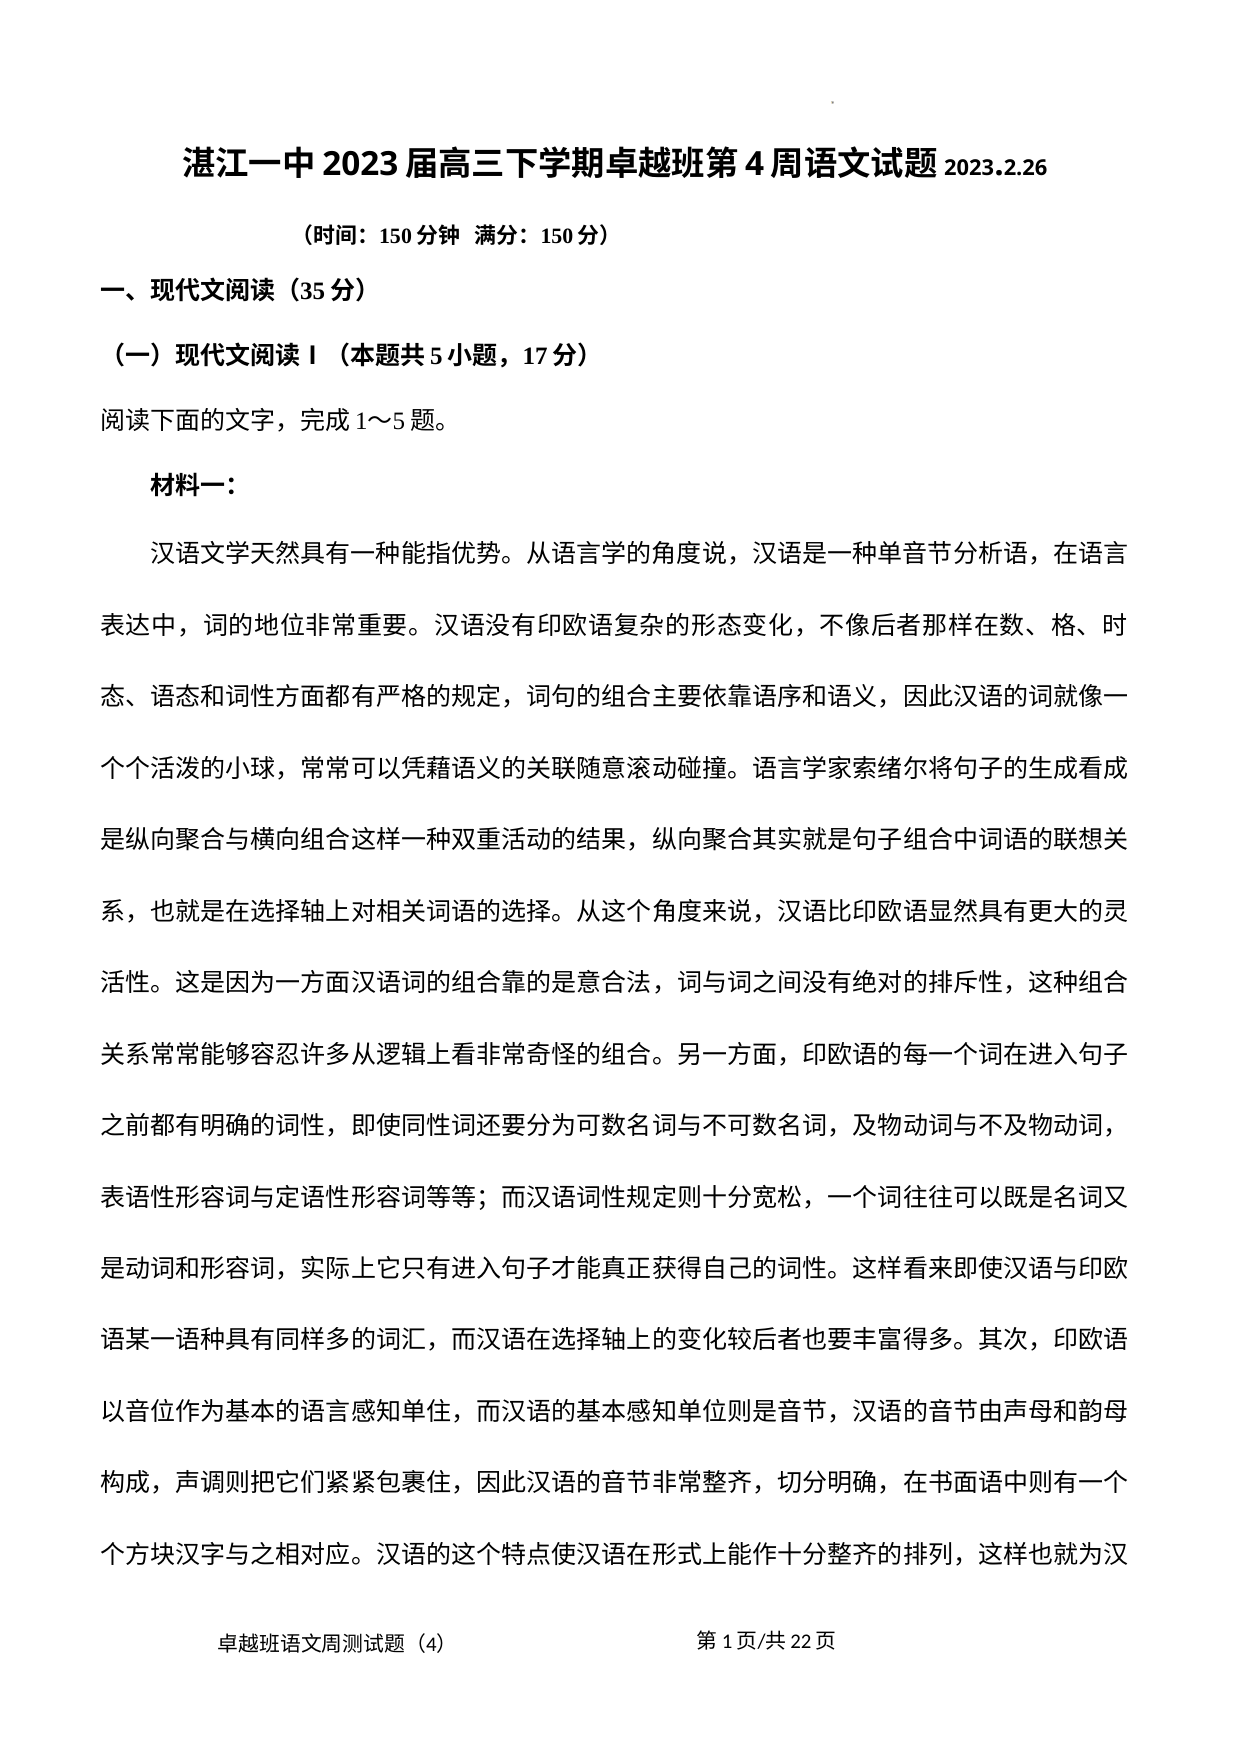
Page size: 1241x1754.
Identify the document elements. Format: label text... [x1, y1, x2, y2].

text 材料一： [100, 451, 1129, 516]
text （一）现代文阅读Ⅰ（本题共5小题，17分） [100, 321, 1129, 386]
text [100, 519, 1129, 1585]
text （时间：150分钟 满分：150分） [100, 217, 1129, 250]
text 一、现代文阅读（35分） [100, 256, 1129, 321]
text 阅读下面的文字，完成1～5题。 [100, 386, 1129, 451]
text 湛江一中2023届高三下学期卓越班第4周语文试题2023.2.26 [100, 128, 1129, 193]
